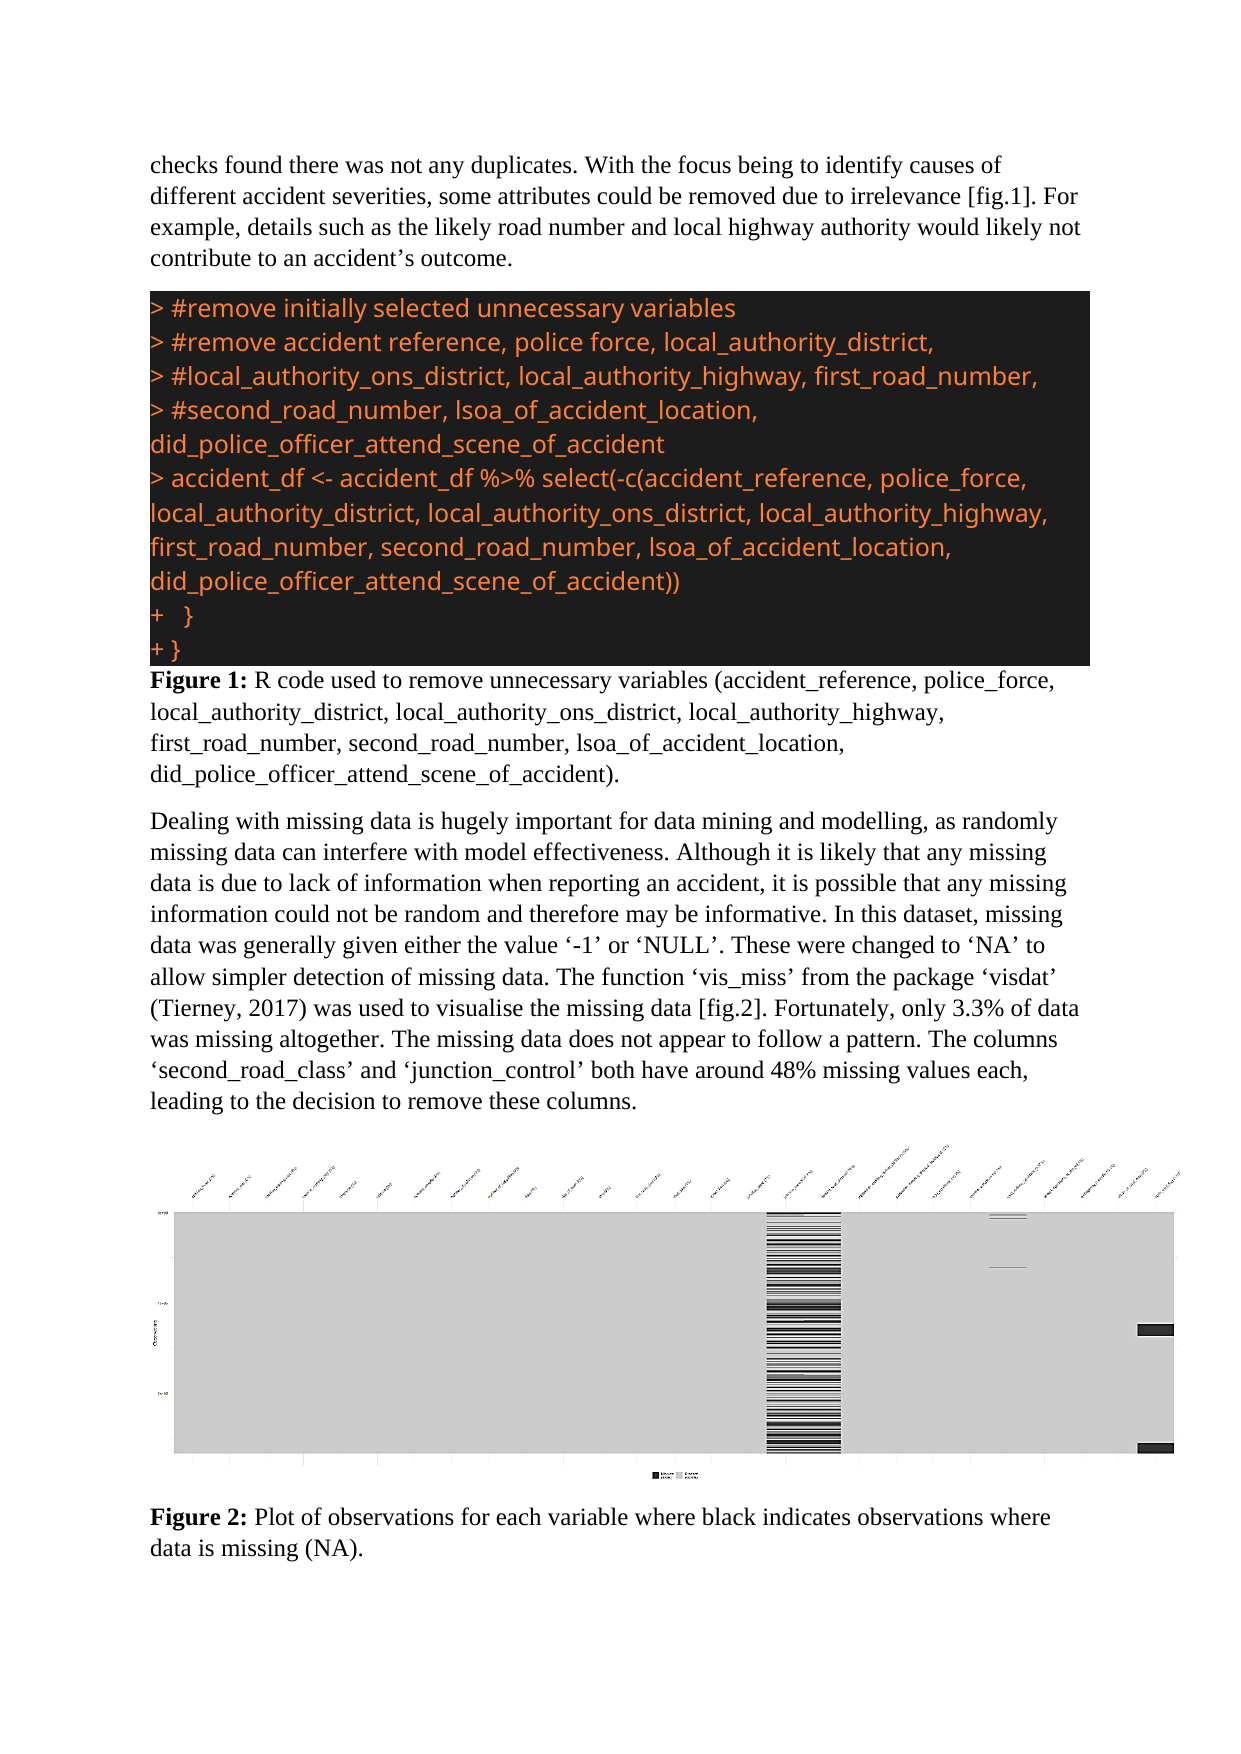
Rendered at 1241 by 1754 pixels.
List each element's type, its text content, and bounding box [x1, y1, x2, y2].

picture [150, 1133, 1180, 1483]
text > #local_authority_ons_district, local_authority_highway, first_road_number, [150, 359, 1090, 393]
text Figure 1: R code used to remove unnecessary variables (accident_reference, police_force, local_authority_district, local_authority_ons_district, local_authority_highway, first_road_number, second_road_number, lsoa_of_accident_location, did_police_officer_attend_scene_of_accident). [150, 666, 1090, 787]
text Dealing with missing data is hugely important for data mining and modelling, as randomly missing data can interfere with model effectiveness. Although it is likely that any missing data is due to lack of information when reporting an accident, it is possible that any missing information could not be random and therefore may be informative. In this dataset, missing data was generally given either the value ‘-1’ or ‘NULL’. These were changed to ‘NA’ to allow simpler detection of missing data. The function ‘vis_miss’ from the package ‘visdat’ (Tierney, 2017) was used to visualise the missing data [fig.2]. Fortunately, only 3.3% of data was missing altogether. The missing data does not appear to follow a pattern. The columns ‘second_road_class’ and ‘junction_control’ both have around 48% missing values each, leading to the decision to remove these columns. [150, 806, 1090, 1114]
text + } [150, 631, 1090, 666]
text > accident_df <- accident_df %>% select(-c(accident_reference, police_force, local_authority_district, local_authority_ons_district, local_authority_highway, first_road_number, second_road_number, lsoa_of_accident_location, did_police_officer_attend_scene_of_accident)) [150, 461, 1090, 597]
text + } [150, 597, 1090, 631]
text > #remove initially selected unnecessary variables [150, 291, 1090, 325]
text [150, 150, 1090, 272]
text > #second_road_number, lsoa_of_accident_location, did_police_officer_attend_scene_of_accident [150, 393, 1090, 461]
text Figure 2: Plot of observations for each variable where black indicates observations where data is missing (NA). [150, 1502, 1090, 1562]
text > #remove accident reference, police force, local_authority_district, [150, 325, 1090, 359]
